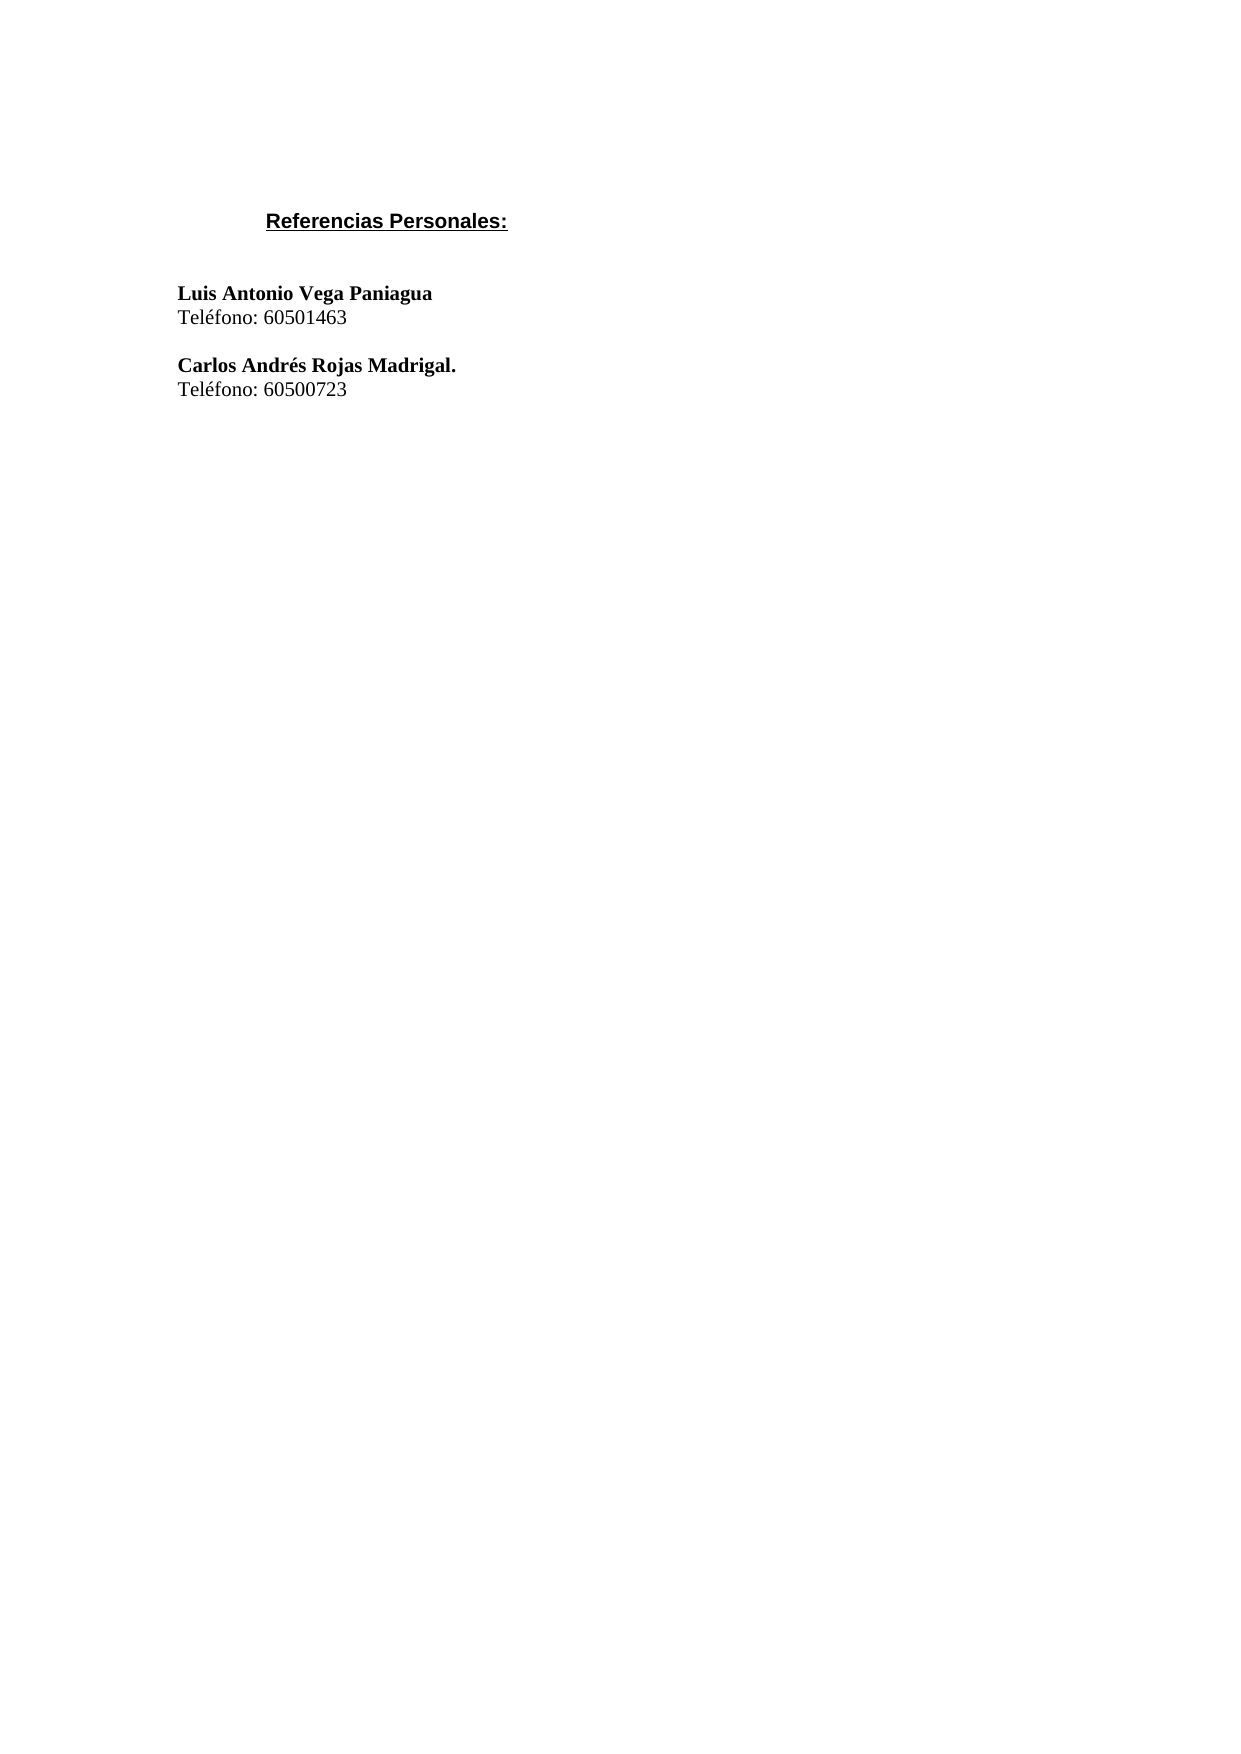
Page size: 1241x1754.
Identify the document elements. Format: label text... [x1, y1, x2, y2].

text Carlos Andrés Rojas Madrigal. [177, 353, 1063, 377]
text Luis Antonio Vega Paniagua [177, 281, 1063, 305]
text Referencias Personales: [266, 209, 1063, 233]
text Teléfono: 60501463 [177, 305, 1063, 329]
text Teléfono: 60500723 [177, 377, 1063, 401]
